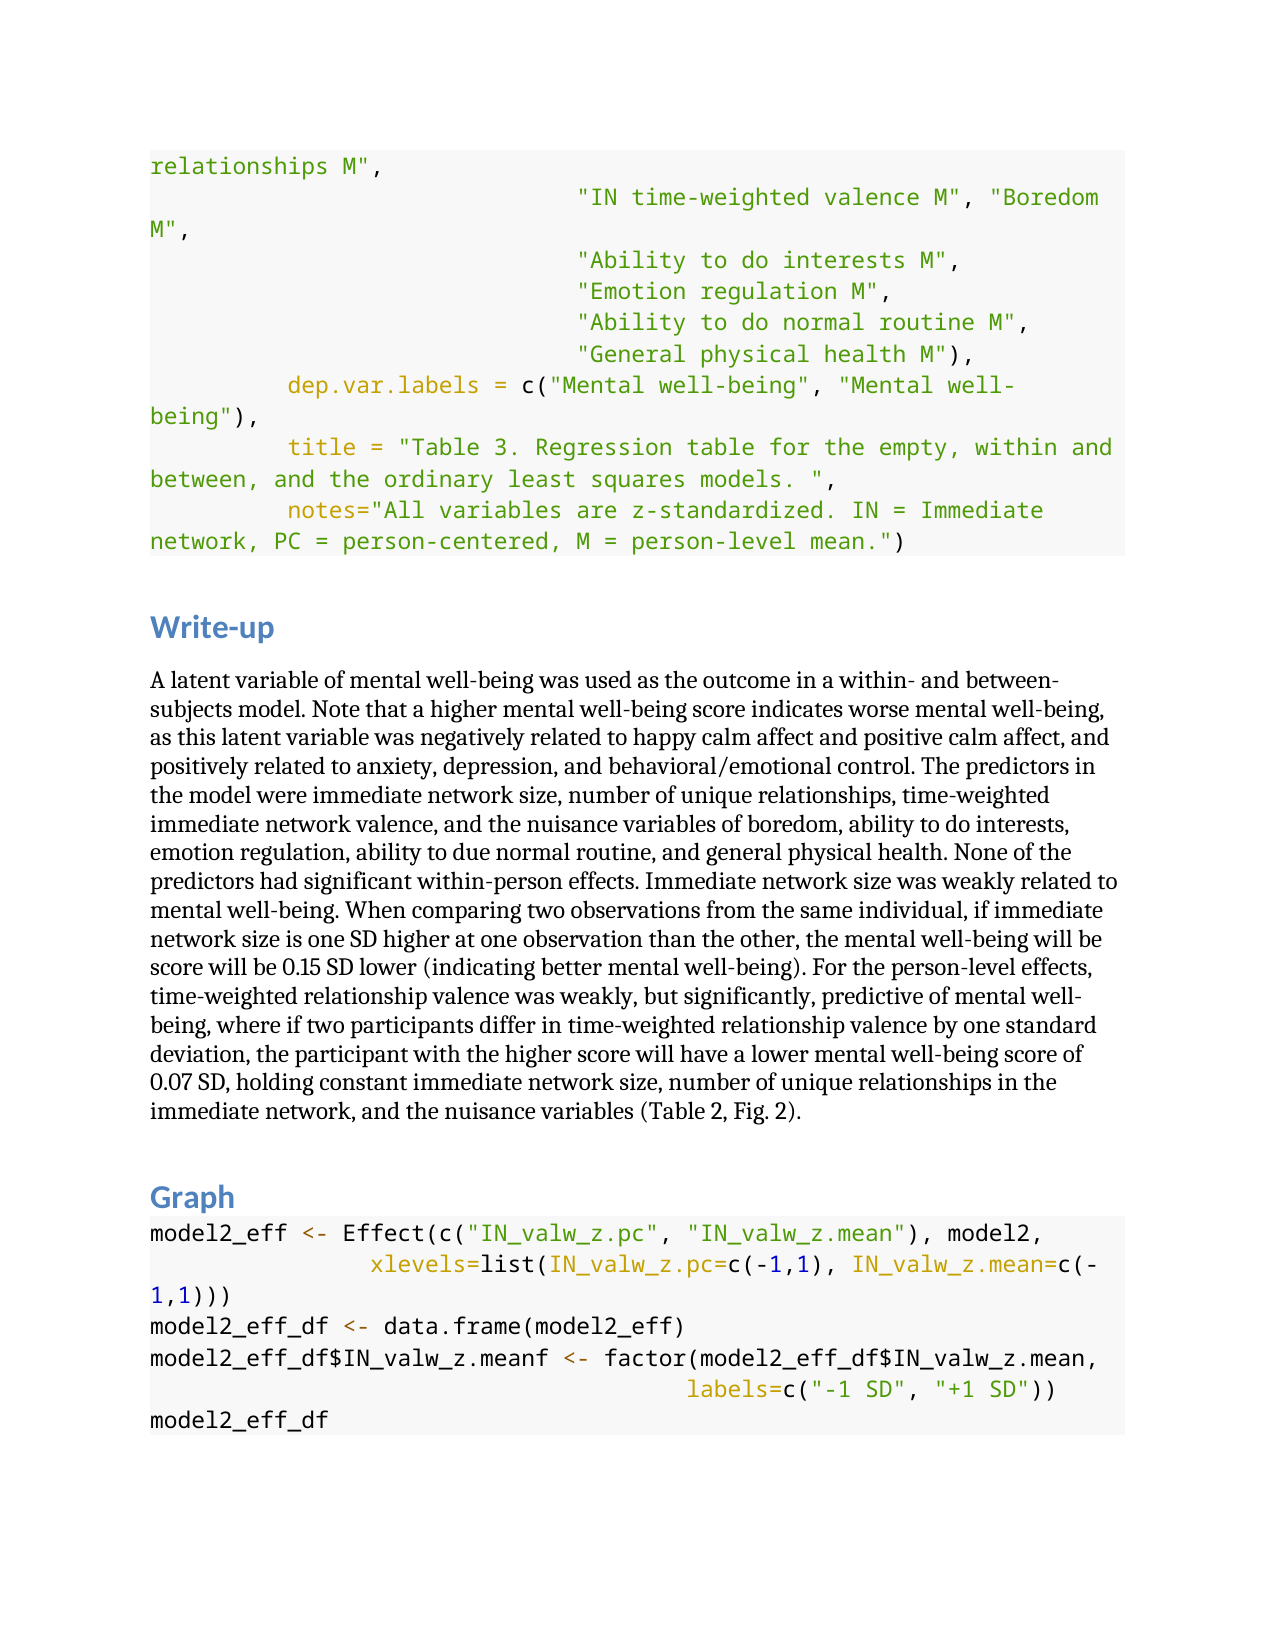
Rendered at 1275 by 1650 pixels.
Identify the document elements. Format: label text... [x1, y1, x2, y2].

subtitle Graph [150, 1176, 1125, 1216]
text A latent variable of mental well-being was used as the outcome in a within- and between-subjects model. Note that a higher mental well-being score indicates worse mental well-being, as this latent variable was negatively related to happy calm affect and positive calm affect, and positively related to anxiety, depression, and behavioral/emotional control. The predictors in the model were immediate network size, number of unique relationships, time-weighted immediate network valence, and the nuisance variables of boredom, ability to do interests, emotion regulation, ability to due normal routine, and general physical health. None of the predictors had significant within-person effects. Immediate network size was weakly related to mental well-being. When comparing two observations from the same individual, if immediate network size is one SD higher at one observation than the other, the mental well-being will be score will be 0.15 SD lower (indicating better mental well-being). For the person-level effects, time-weighted relationship valence was weakly, but significantly, predictive of mental well-being, where if two participants differ in time-weighted relationship valence by one standard deviation, the participant with the higher score will have a lower mental well-being score of 0.07 SD, holding constant immediate network size, number of unique relationships in the immediate network, and the nuisance variables (Table 2, Fig. 2). [150, 666, 1125, 1126]
text model2_eff <- Effect(c("IN_valw_z.pc", "IN_valw_z.mean"), model2, xlevels=list(IN_valw_z.pc=c(-1,1), IN_valw_z.mean=c(-1,1))) model2_eff_df <- data.frame(model2_eff) model2_eff_df$IN_valw_z.meanf <- factor(model2_eff_df$IN_valw_z.mean, labels=c("-1 SD", "+1 SD")) model2_eff_df [232, 1216, 1125, 1435]
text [150, 150, 1125, 556]
subtitle Write-up [150, 606, 1125, 647]
